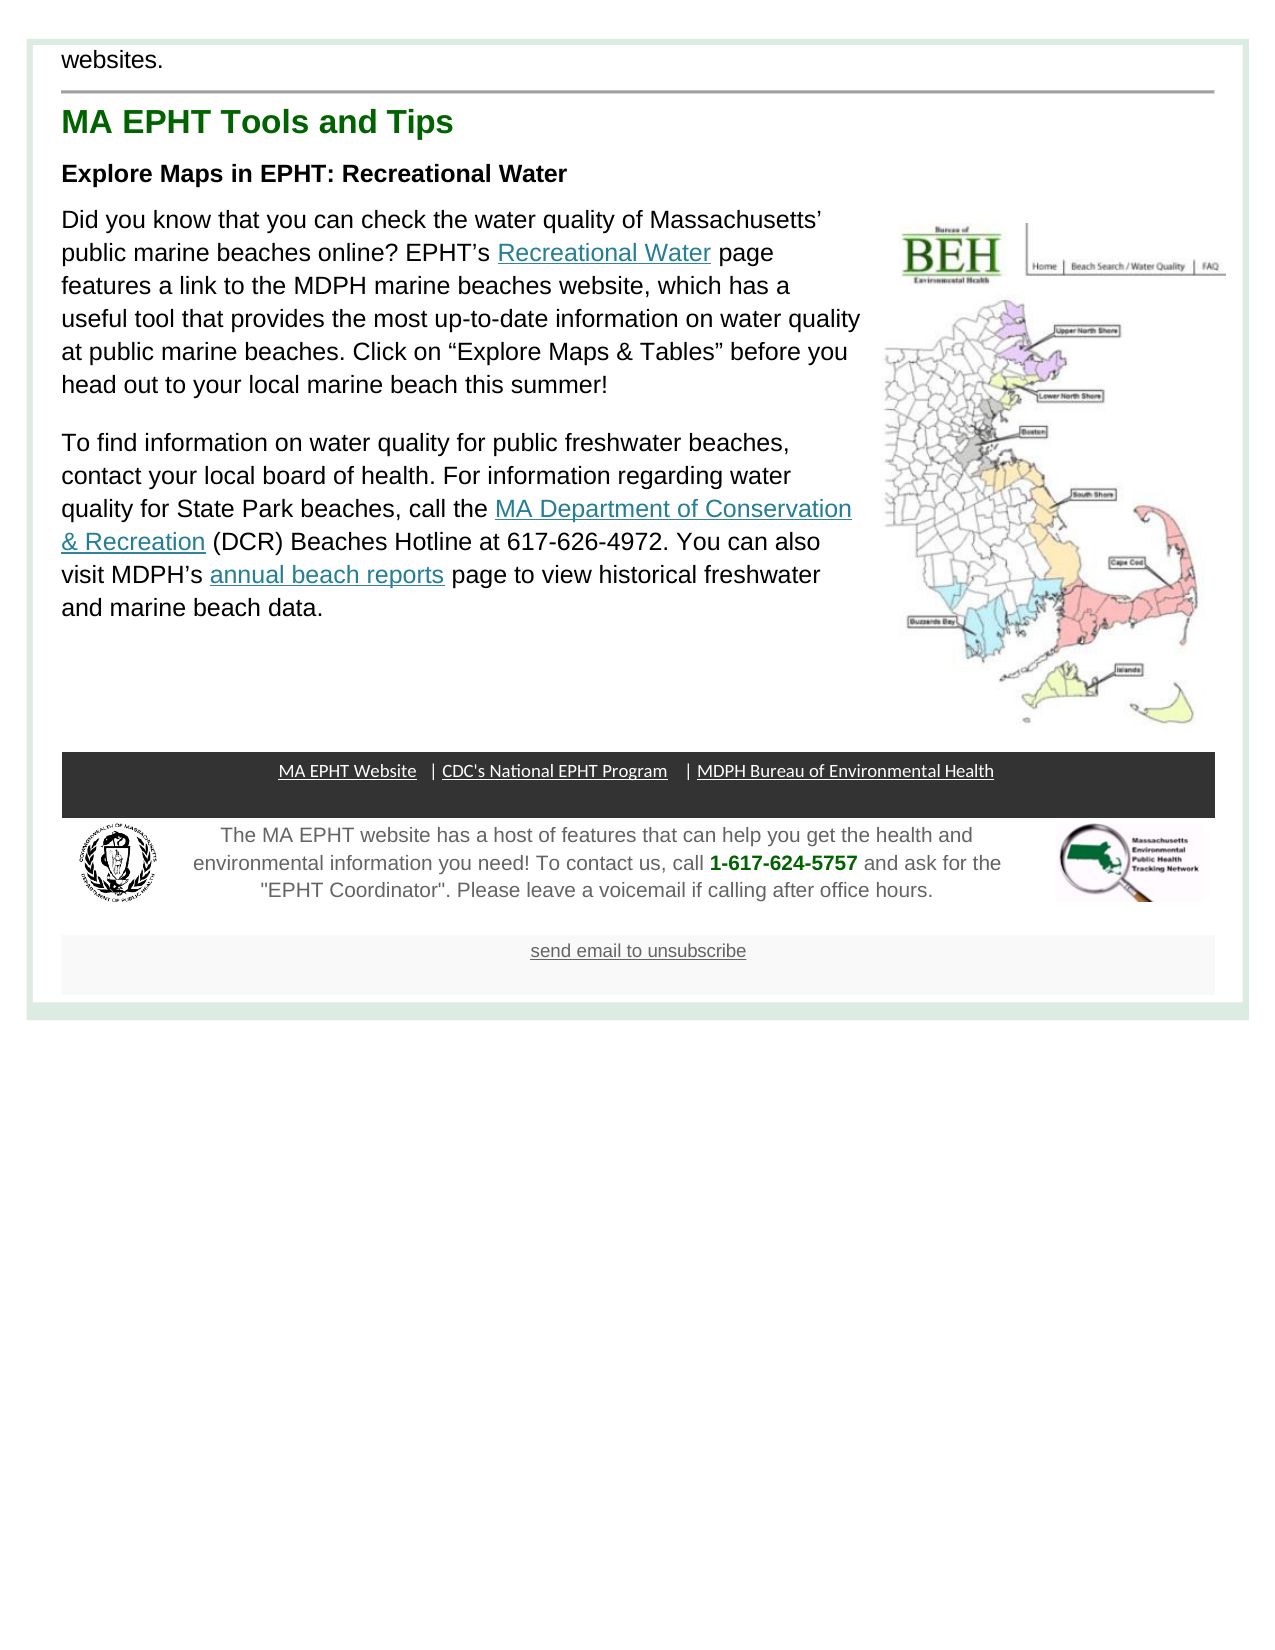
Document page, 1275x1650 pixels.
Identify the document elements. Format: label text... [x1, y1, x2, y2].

text To find information on water quality for public freshwater beaches, contact your local board of health. For information regarding water quality for State Park beaches, call the MA Department of Conservation & Recreation (DCR) Beaches Hotline at 617-626-4972. You can also visit MDPH’s annual beach reports page to view historical freshwater and marine beach data. [61, 428, 855, 622]
table_header MA EPHT Website | CDC's National EPHT Program | MDPH Bureau of Environmental Health [62, 752, 1215, 818]
text Did you know that you can check the water quality of Massachusetts’ public marine beaches online? EPHT’s Recreational Water page features a link to the MDPH marine beaches website, which has a useful tool that provides the most up-to-date information on water quality at public marine beaches. Click on “Explore Maps & Tables” before you head out to your local marine beach this summer! [61, 205, 863, 399]
subtitle Explore Maps in EPHT: Recreational Water [61, 159, 1237, 188]
table_cell send email to unsubscribe [62, 941, 1215, 983]
table_cell The MA EPHT website has a host of features that can help you get the health and environmental information you need! To contact us, call 1-617-624-5757 and ask for the "EPHT Coordinator". Please leave a voicemail if calling after office hours. [62, 819, 1215, 935]
text websites. [61, 45, 1237, 73]
subtitle MA EPHT Tools and Tips [61, 102, 1237, 141]
picture [881, 223, 1226, 734]
